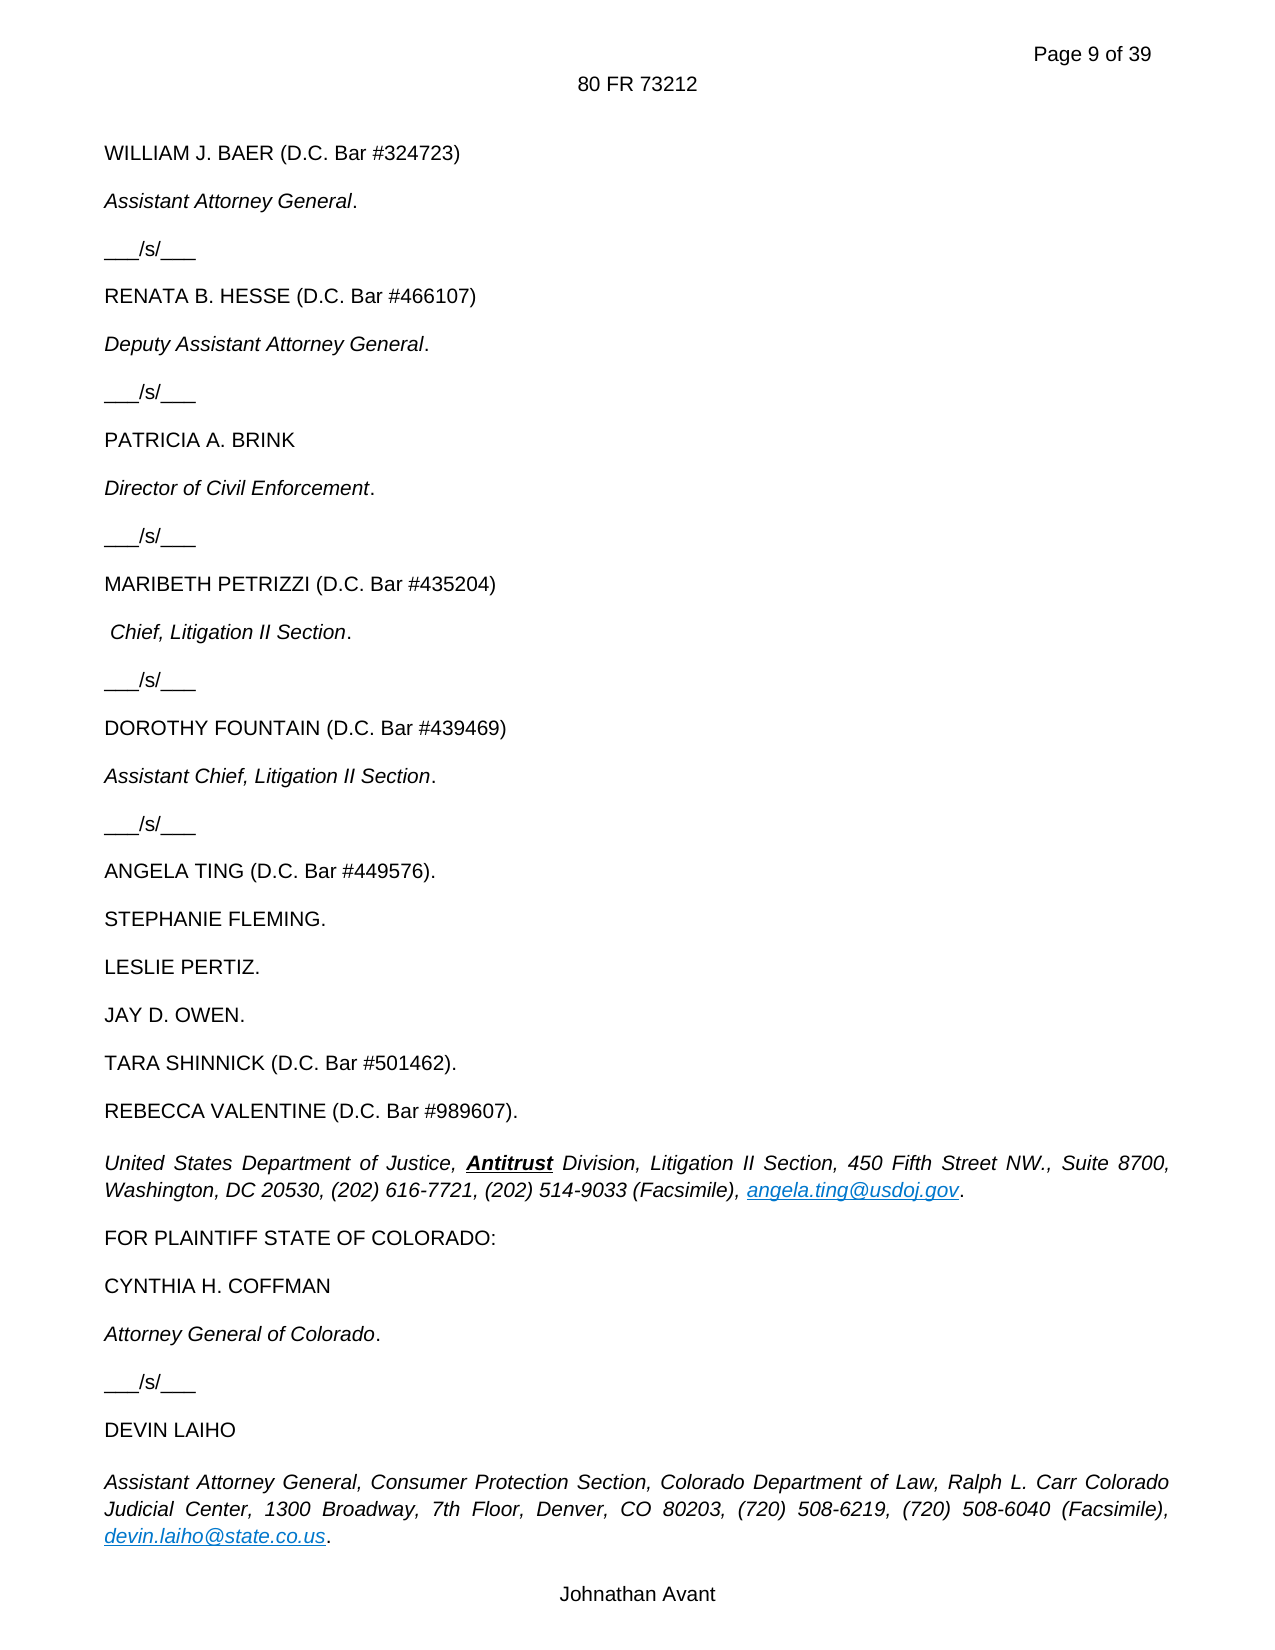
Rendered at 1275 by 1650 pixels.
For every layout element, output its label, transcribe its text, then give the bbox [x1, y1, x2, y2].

text Attorney General of Colorado. [104, 1319, 1171, 1346]
text Chief, Litigation II Section. [104, 617, 1171, 644]
text ___/s/___ [104, 808, 1171, 835]
text WILLIAM J. BAER (D.C. Bar #324723) [104, 137, 1171, 164]
text ___/s/___ [104, 521, 1171, 548]
text Director of Civil Enforcement. [104, 473, 1171, 500]
text DOROTHY FOUNTAIN (D.C. Bar #439469) [104, 712, 1171, 739]
text CYNTHIA H. COFFMAN [104, 1271, 1171, 1298]
text MARIBETH PETRIZZI (D.C. Bar #435204) [104, 569, 1171, 596]
text ___/s/___ [104, 377, 1171, 404]
text PATRICIA A. BRINK [104, 425, 1171, 452]
text Assistant Chief, Litigation II Section. [104, 760, 1171, 787]
text REBECCA VALENTINE (D.C. Bar #989607). [104, 1096, 1171, 1123]
text Deputy Assistant Attorney General. [104, 329, 1171, 356]
text LESLIE PERTIZ. [104, 952, 1171, 979]
text ___/s/___ [104, 1367, 1171, 1394]
text United States Department of Justice, Antitrust Division, Litigation II Section, 450 Fifth Street NW., Suite 8700, Washington, DC 20530, (202) 616-7721, (202) 514-9033 (Facsimile), angela.ting@usdoj.gov. [104, 1148, 1171, 1202]
text Assistant Attorney General, Consumer Protection Section, Colorado Department of Law, Ralph L. Carr Colorado Judicial Center, 1300 Broadway, 7th Floor, Denver, CO 80203, (720) 508-6219, (720) 508-6040 (Facsimile), devin.laiho@state.co.us. [104, 1467, 1171, 1548]
text ___/s/___ [104, 233, 1171, 260]
text Assistant Attorney General. [104, 185, 1171, 212]
text ___/s/___ [104, 664, 1171, 692]
text TARA SHINNICK (D.C. Bar #501462). [104, 1048, 1171, 1075]
text JAY D. OWEN. [104, 1000, 1171, 1027]
text ANGELA TING (D.C. Bar #449576). [104, 856, 1171, 883]
text DEVIN LAIHO [104, 1414, 1171, 1442]
text RENATA B. HESSE (D.C. Bar #466107) [104, 281, 1171, 308]
text STEPHANIE FLEMING. [104, 904, 1171, 931]
text FOR PLAINTIFF STATE OF COLORADO: [104, 1223, 1171, 1250]
